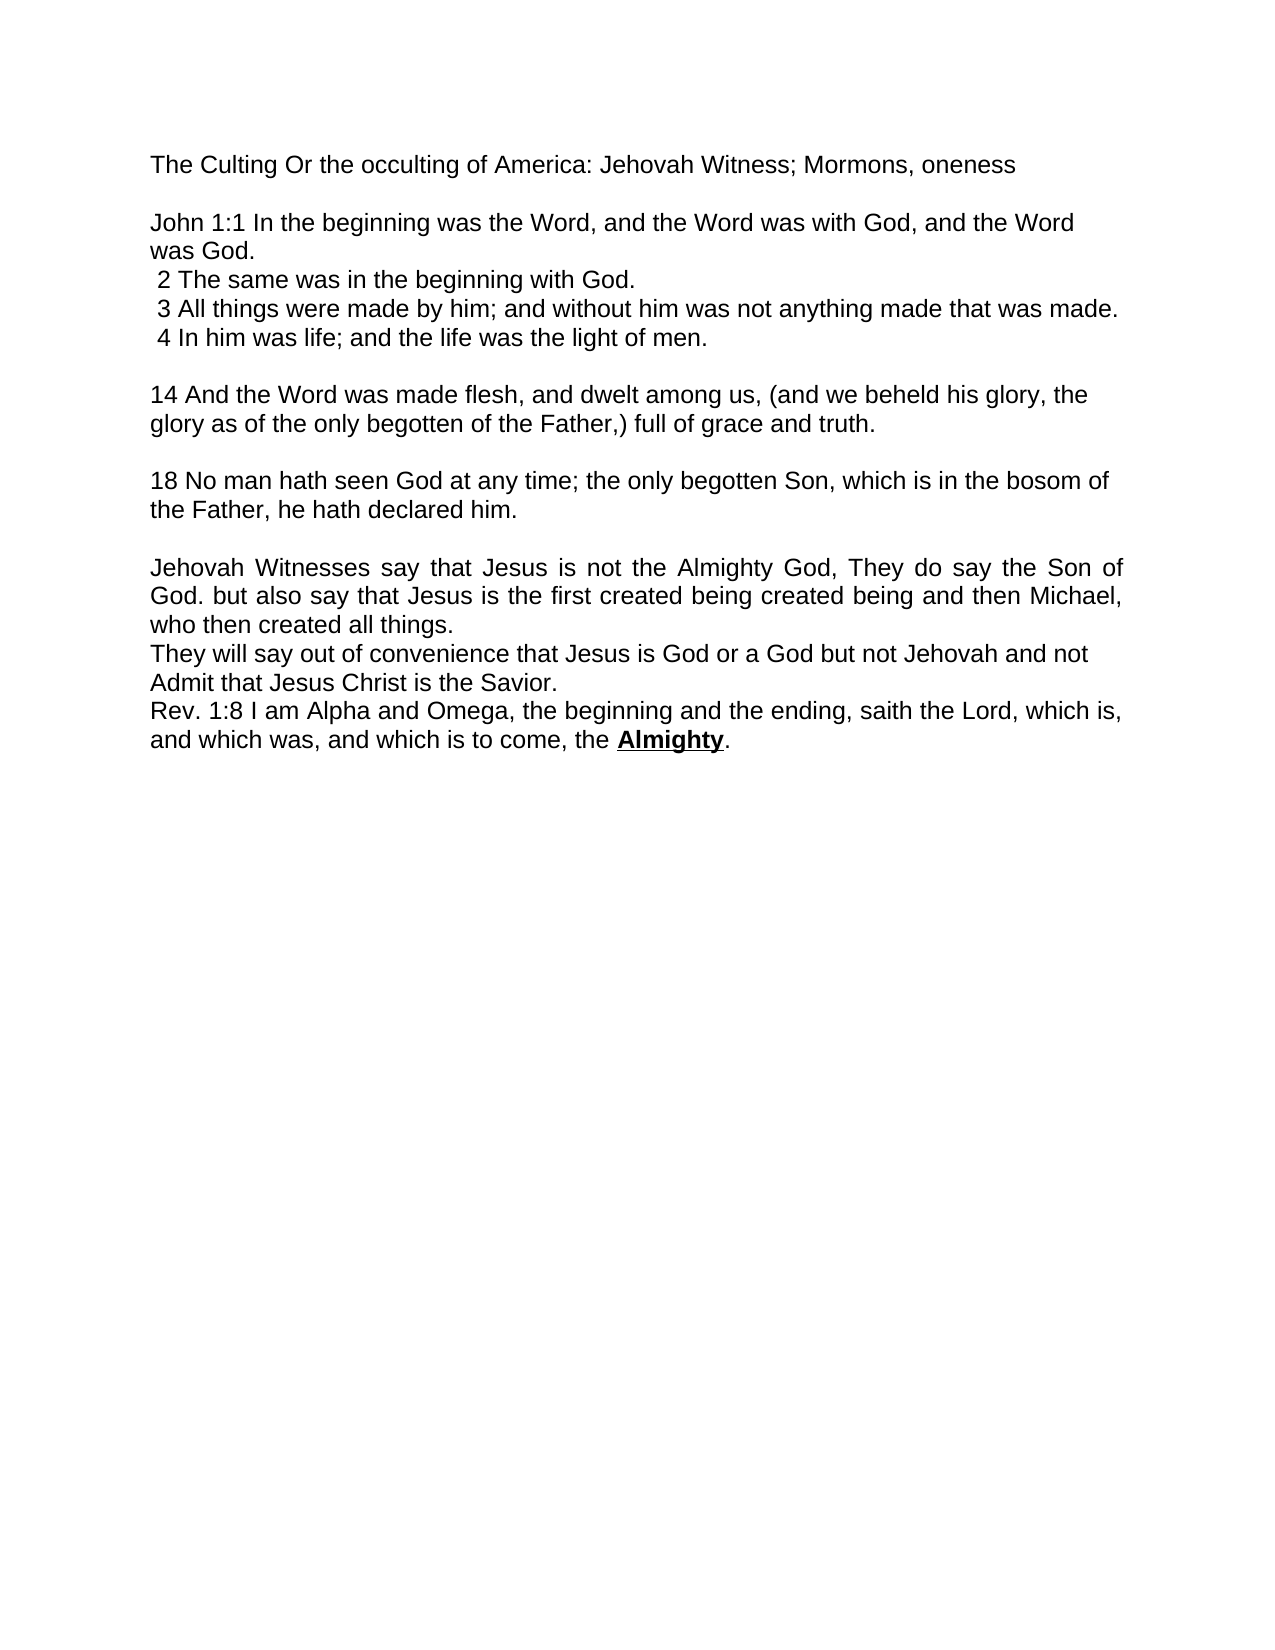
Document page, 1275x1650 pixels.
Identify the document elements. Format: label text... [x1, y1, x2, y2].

text 2 The same was in the beginning with God. [150, 265, 1125, 294]
text 4 In him was life; and the life was the light of men. [150, 322, 1125, 351]
text The Culting Or the occulting of America: Jehovah Witness; Mormons, oneness [150, 150, 1125, 179]
text 14 And the Word was made flesh, and dwelt among us, (and we beheld his glory, the glory as of the only begotten of the Father,) full of grace and truth. [150, 380, 1125, 437]
text Rev. 1:8 I am Alpha and Omega, the beginning and the ending, saith the Lord, which is, and which was, and which is to come, the Almighty. [150, 696, 1125, 754]
text 18 No man hath seen God at any time; the only begotten Son, which is in the bosom of the Father, he hath declared him. [150, 466, 1125, 524]
text Admit that Jesus Christ is the Savior. [150, 667, 1125, 696]
text John 1:1 In the beginning was the Word, and the Word was with God, and the Word was God. [150, 207, 1125, 265]
text 3 All things were made by him; and without him was not anything made that was made. [150, 294, 1125, 322]
text They will say out of convenience that Jesus is God or a God but not Jehovah and not [150, 639, 1125, 667]
text Jehovah Witnesses say that Jesus is not the Almighty God, They do say the Son of God. but also say that Jesus is the first created being created being and then Michael, who then created all things. [150, 552, 1125, 639]
